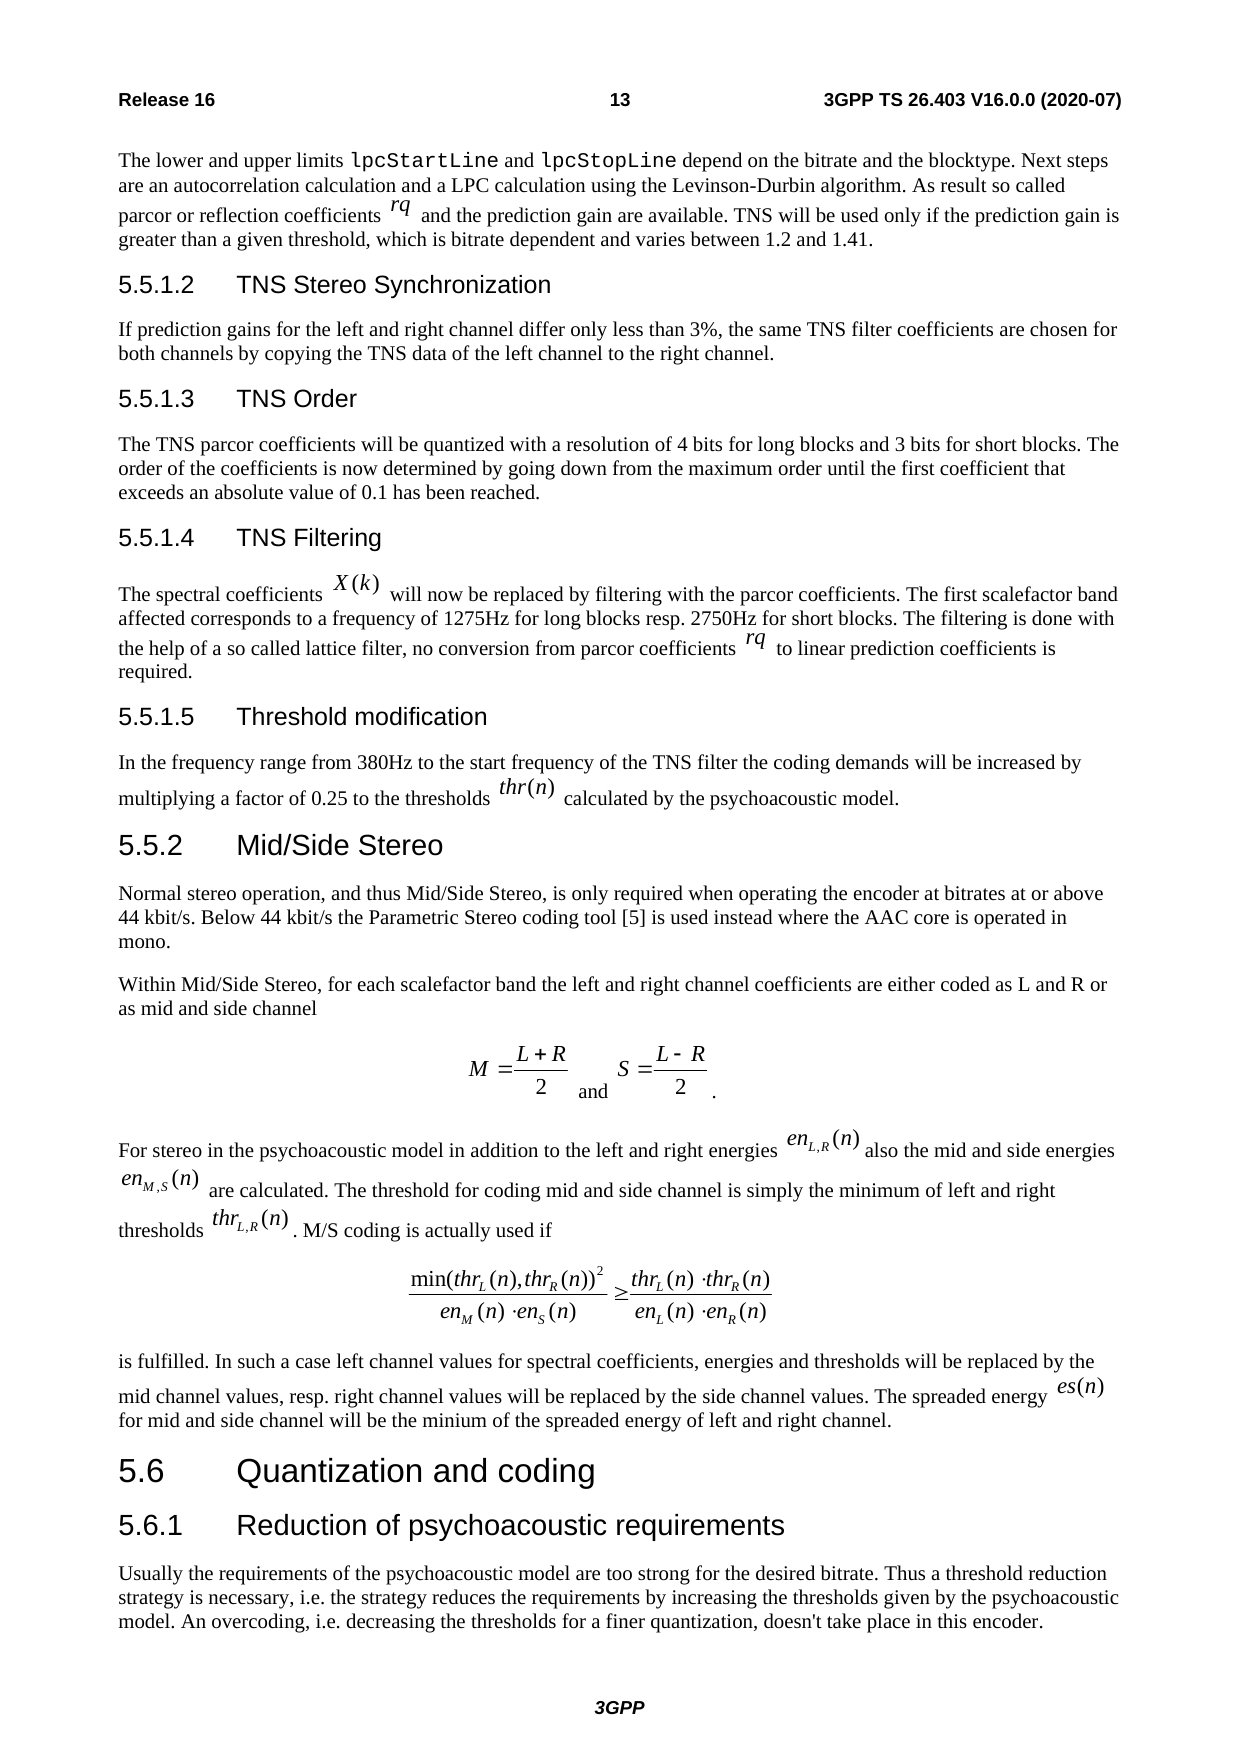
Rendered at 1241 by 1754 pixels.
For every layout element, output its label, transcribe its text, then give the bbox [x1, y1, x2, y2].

text For stereo in the psychoacoustic model in addition to the left and right energies also the mid and side energies are calculated. The threshold for coding mid and side channel is simply the minimum of left and right thresholds . M/S coding is actually used if [118, 1122, 1122, 1242]
text and . [118, 1038, 1122, 1103]
text If prediction gains for the left and right channel differ only less than 3%, the same TNS filter coefficients are chosen for both channels by copying the TNS data of the left channel to the right channel. [118, 317, 1122, 365]
text Within Mid/Side Stereo, for each scalefactor band the left and right channel coefficients are either coded as L and R or as mid and side channel [118, 972, 1122, 1020]
subtitle 5.5.2 Mid/Side Stereo [118, 828, 1122, 862]
text Normal stereo operation, and thus Mid/Side Stereo, is only required when operating the encoder at bitrates at or above 44 kbit/s. Below 44 kbit/s the Parametric Stereo coding tool [5] is used instead where the AAC core is operated in mono. [118, 881, 1122, 953]
text Usually the requirements of the psychoacoustic model are too strong for the desired bitrate. Thus a threshold reduction strategy is necessary, i.e. the strategy reduces the requirements by increasing the thresholds given by the psychoacoustic model. An overcoding, i.e. decreasing the thresholds for a finer quantization, doesn't take place in this encoder. [118, 1561, 1122, 1633]
subtitle 5.6 Quantization and coding [118, 1451, 1122, 1490]
subtitle 5.6.1 Reduction of psychoacoustic requirements [118, 1508, 1122, 1542]
subtitle 5.5.1.5 Threshold modification [118, 702, 1122, 731]
text In the frequency range from 380Hz to the start frequency of the TNS filter the coding demands will be increased by multiplying a factor of 0.25 to the thresholds calculated by the psychoacoustic model. [118, 750, 1122, 810]
subtitle 5.5.1.2 TNS Stereo Synchronization [118, 270, 1122, 298]
text The lower and upper limits lpcStartLine and lpcStopLine depend on the bitrate and the blocktype. Next steps are an autocorrelation calculation and a LPC calculation using the Levinson-Durbin algorithm. As result so called parcor or reflection coefficients and the prediction gain are available. TNS will be used only if the prediction gain is greater than a given threshold, which is bitrate dependent and varies between 1.2 and 1.41. [118, 147, 1122, 251]
text is fulfilled. In such a case left channel values for spectral coefficients, energies and thresholds will be replaced by the mid channel values, resp. right channel values will be replaced by the side channel values. The spreaded energy for mid and side channel will be the minium of the spreaded energy of left and right channel. [118, 1348, 1122, 1432]
text The TNS parcor coefficients will be quantized with a resolution of 4 bits for long blocks and 3 bits for short blocks. The order of the coefficients is now determined by going down from the maximum order until the first coefficient that exceeds an absolute value of 0.1 has been reached. [118, 432, 1122, 504]
text The spectral coefficients will now be replaced by filtering with the parcor coefficients. The first scalefactor band affected corresponds to a frequency of 1275Hz for long blocks resp. 2750Hz for short blocks. The filtering is done with the help of a so called lattice filter, no conversion from parcor coefficients to linear prediction coefficients is required. [118, 570, 1122, 683]
subtitle 5.5.1.4 TNS Filtering [118, 522, 1122, 551]
subtitle 5.5.1.3 TNS Order [118, 384, 1122, 413]
